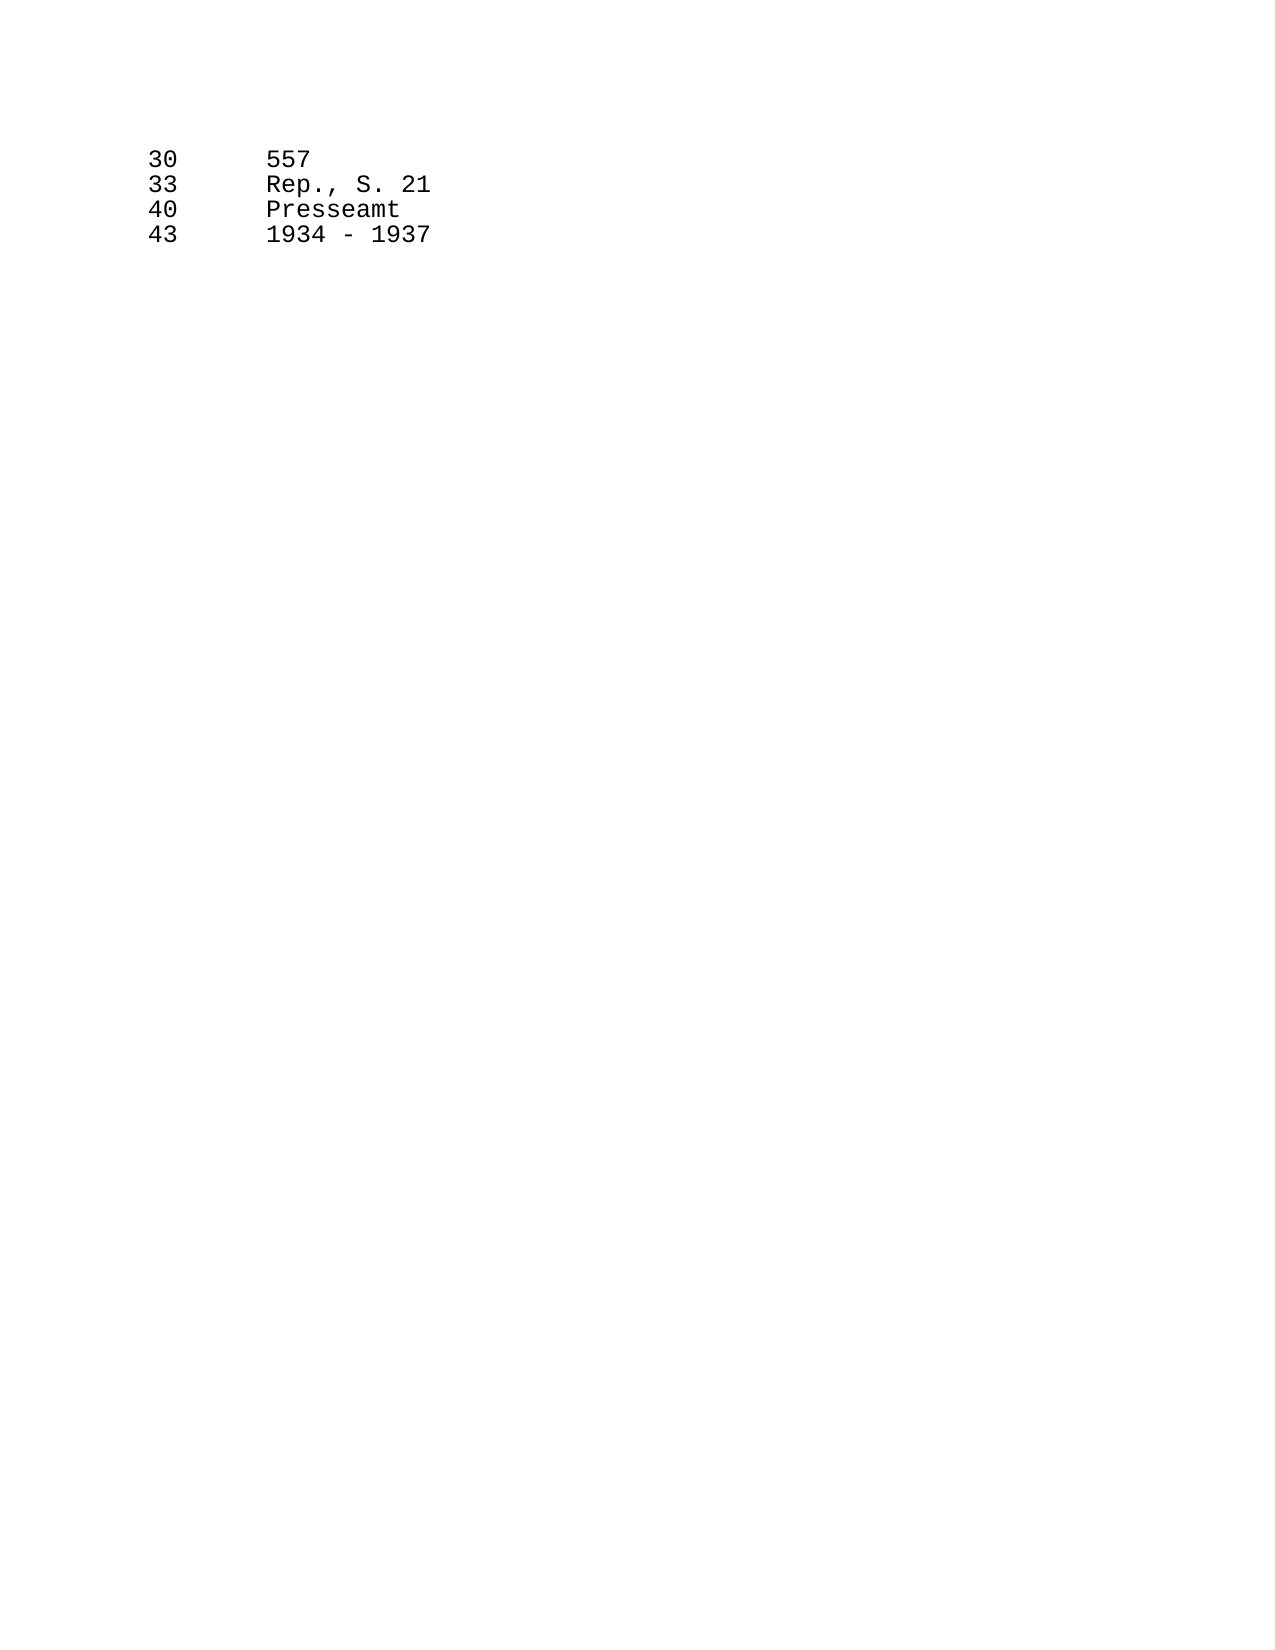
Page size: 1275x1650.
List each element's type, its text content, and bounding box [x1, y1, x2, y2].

text 30 557 [148, 148, 1127, 173]
text 40 s[k[Presseamt]k]s [148, 198, 1127, 223]
text 43 1934 - 1937 [148, 223, 1127, 248]
text 33 Rep., S. 21 [148, 173, 1127, 198]
